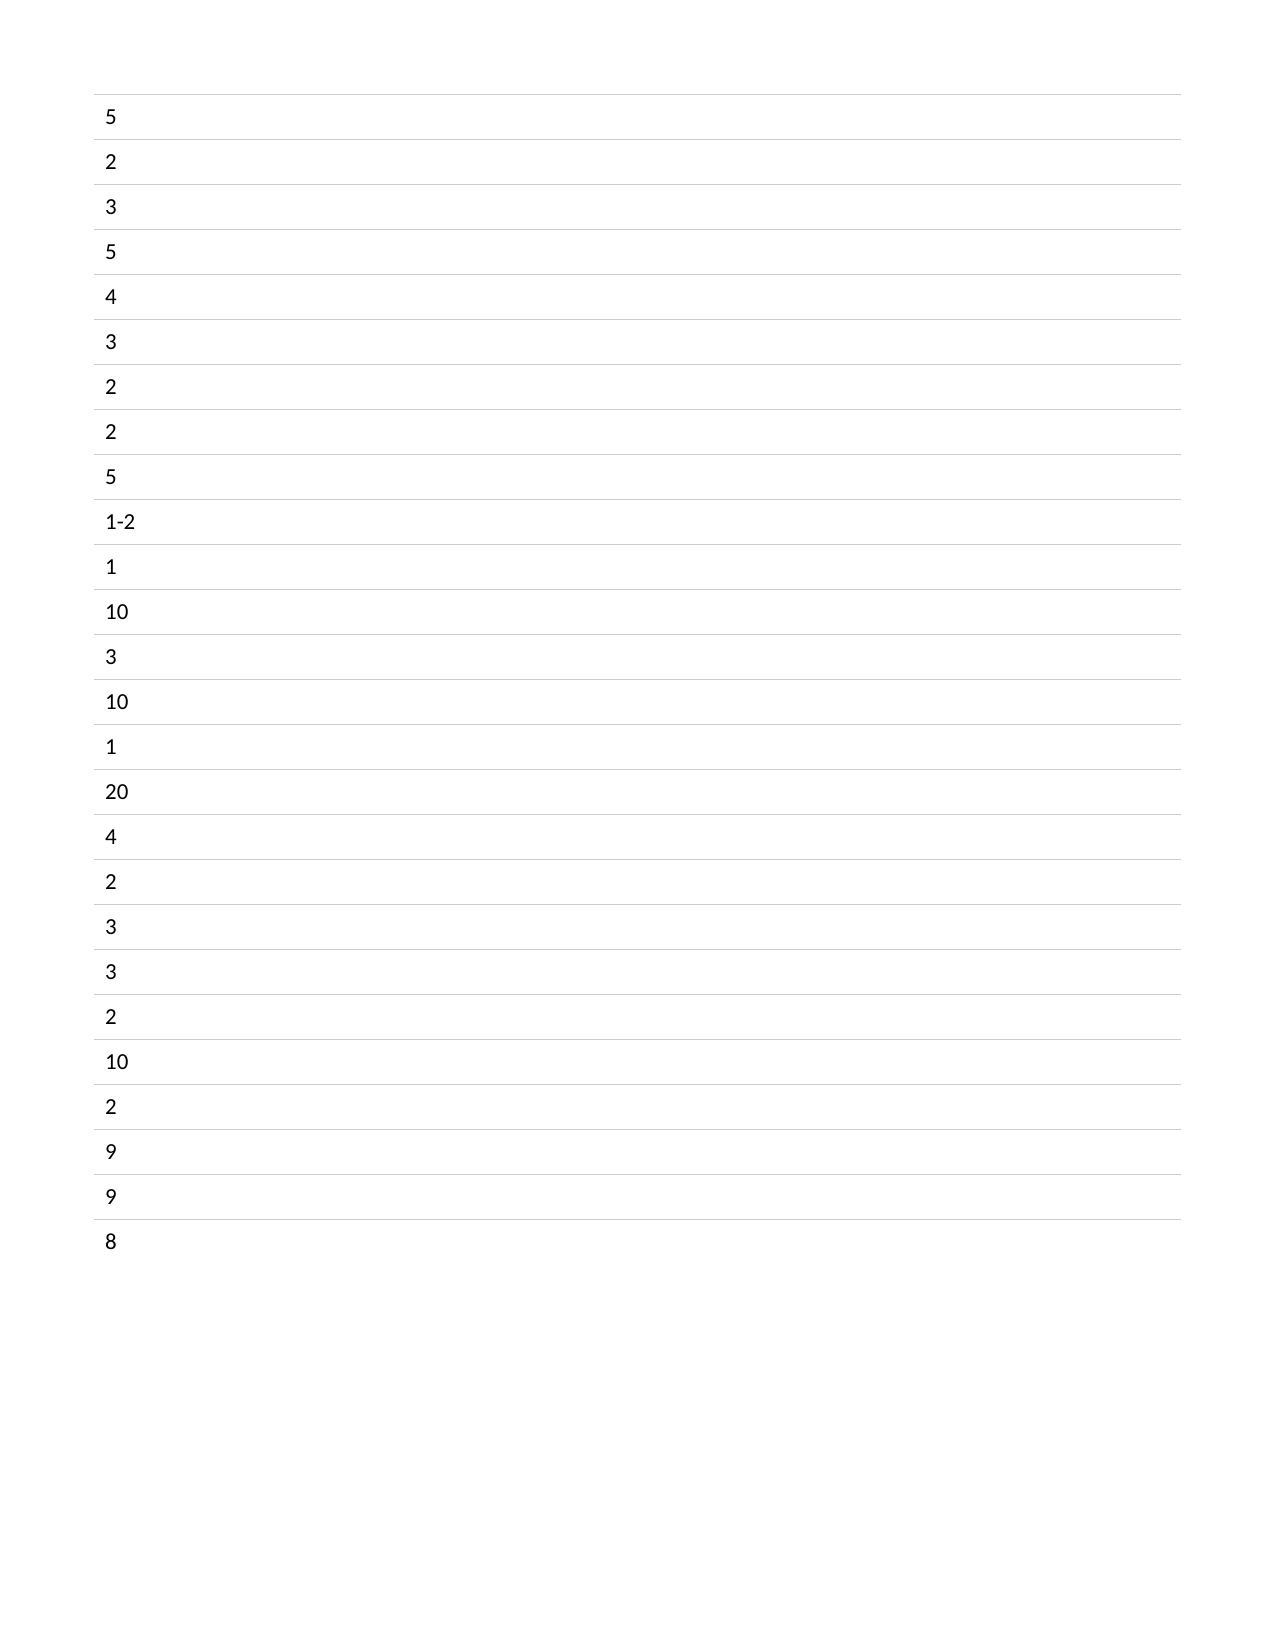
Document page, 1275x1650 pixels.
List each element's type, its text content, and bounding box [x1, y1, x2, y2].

table_cell 8 [94, 1220, 1181, 1264]
table_cell 3 [94, 185, 1181, 229]
table_cell 9 [94, 1175, 1181, 1219]
table_cell 3 [94, 320, 1181, 364]
table_cell 10 [94, 1040, 1181, 1084]
table_cell 4 [94, 815, 1181, 859]
table_cell 4 [94, 275, 1181, 319]
table_cell 2 [94, 365, 1181, 409]
table_cell 10 [94, 680, 1181, 724]
table_cell 1 [94, 545, 1181, 589]
table_cell 5 [94, 230, 1181, 274]
table_cell 2 [94, 1085, 1181, 1129]
table_cell 1-2 [94, 500, 1181, 544]
table_cell 10 [94, 590, 1181, 634]
table_cell 3 [94, 635, 1181, 679]
table_cell 2 [94, 140, 1181, 184]
table_cell 2 [94, 860, 1181, 904]
table_cell 3 [94, 950, 1181, 994]
table_cell 5 [94, 455, 1181, 499]
table_cell 20 [94, 770, 1181, 814]
table_cell 2 [94, 410, 1181, 454]
table_cell 5 [94, 95, 1181, 139]
table_cell 2 [94, 995, 1181, 1039]
table_cell 1 [94, 725, 1181, 769]
table_cell 3 [94, 905, 1181, 949]
table_cell 9 [94, 1130, 1181, 1174]
